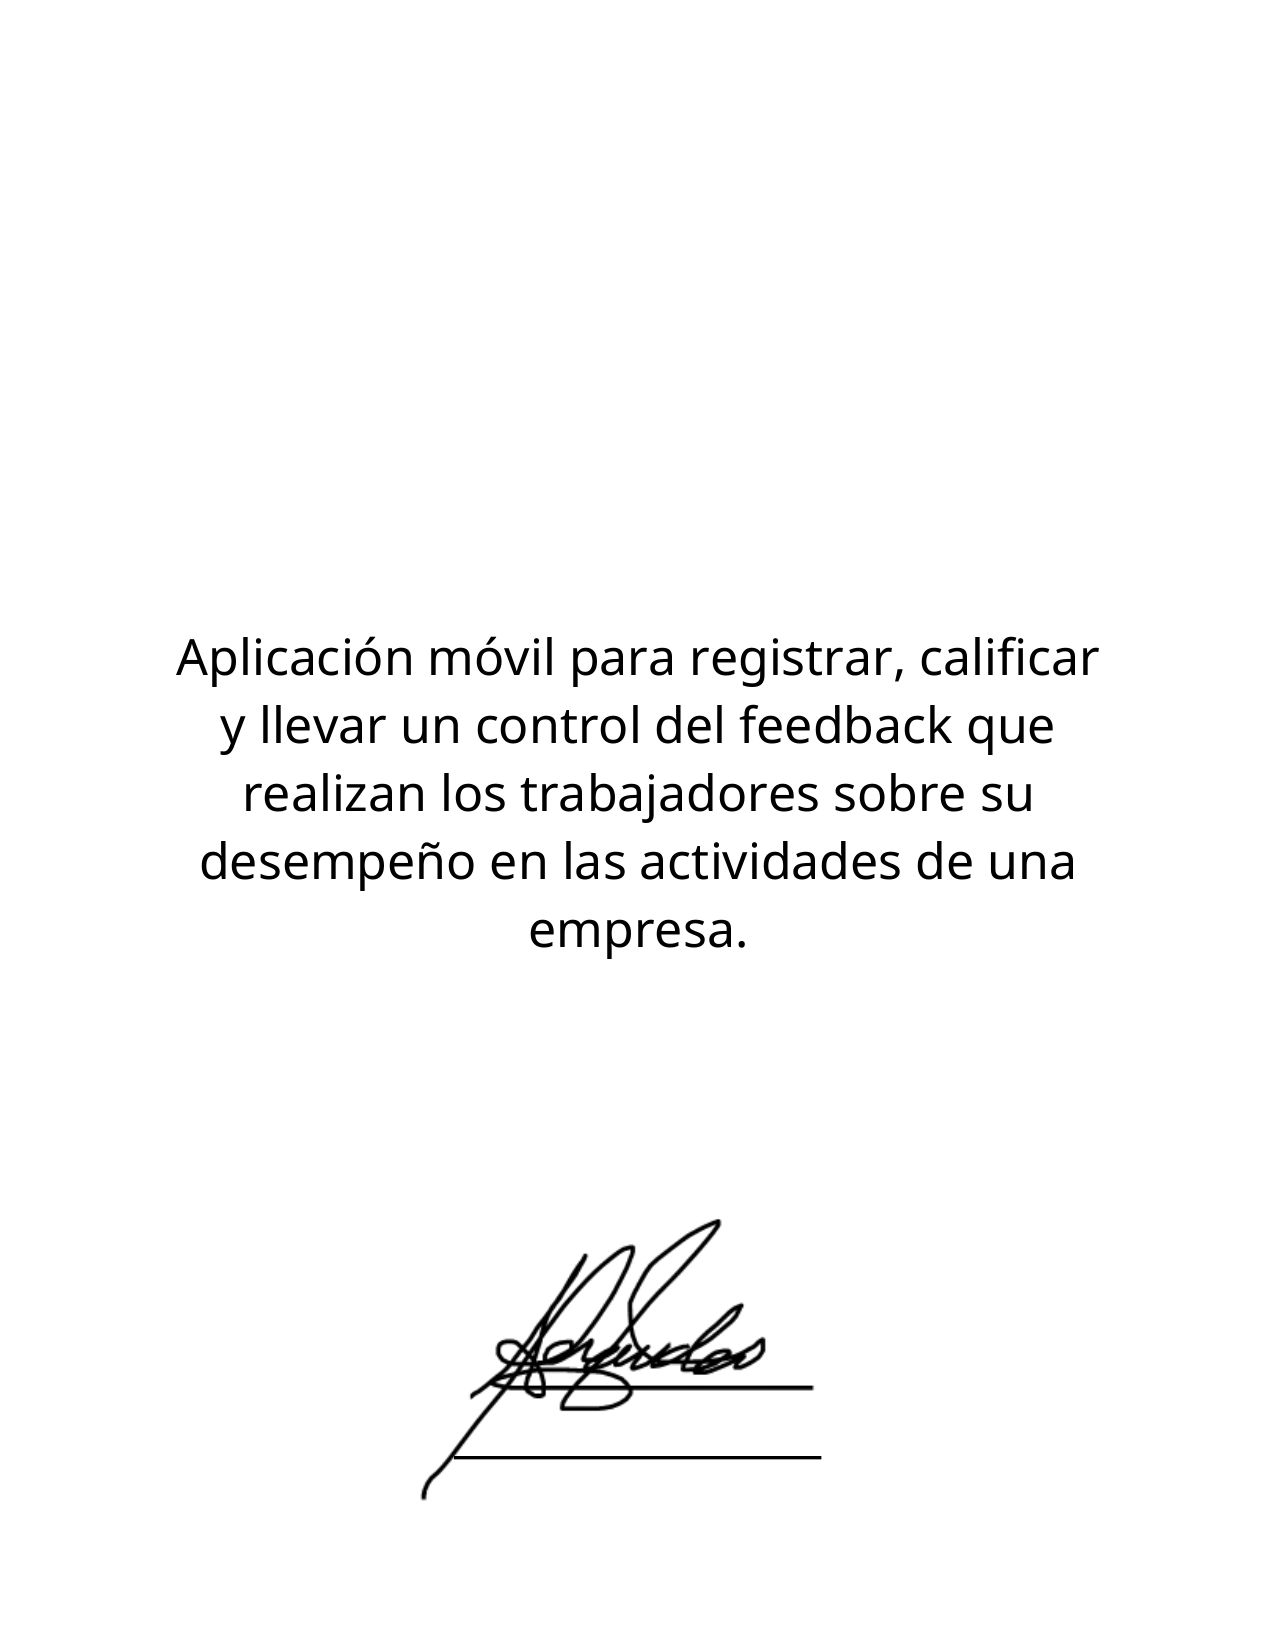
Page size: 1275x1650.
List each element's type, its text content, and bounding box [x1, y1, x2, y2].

picture [372, 1186, 844, 1521]
text Aplicación móvil para registrar, calificar y llevar un control del feedback que realizan los trabajadores sobre su desempeño en las actividades de una empresa. [167, 621, 1110, 962]
